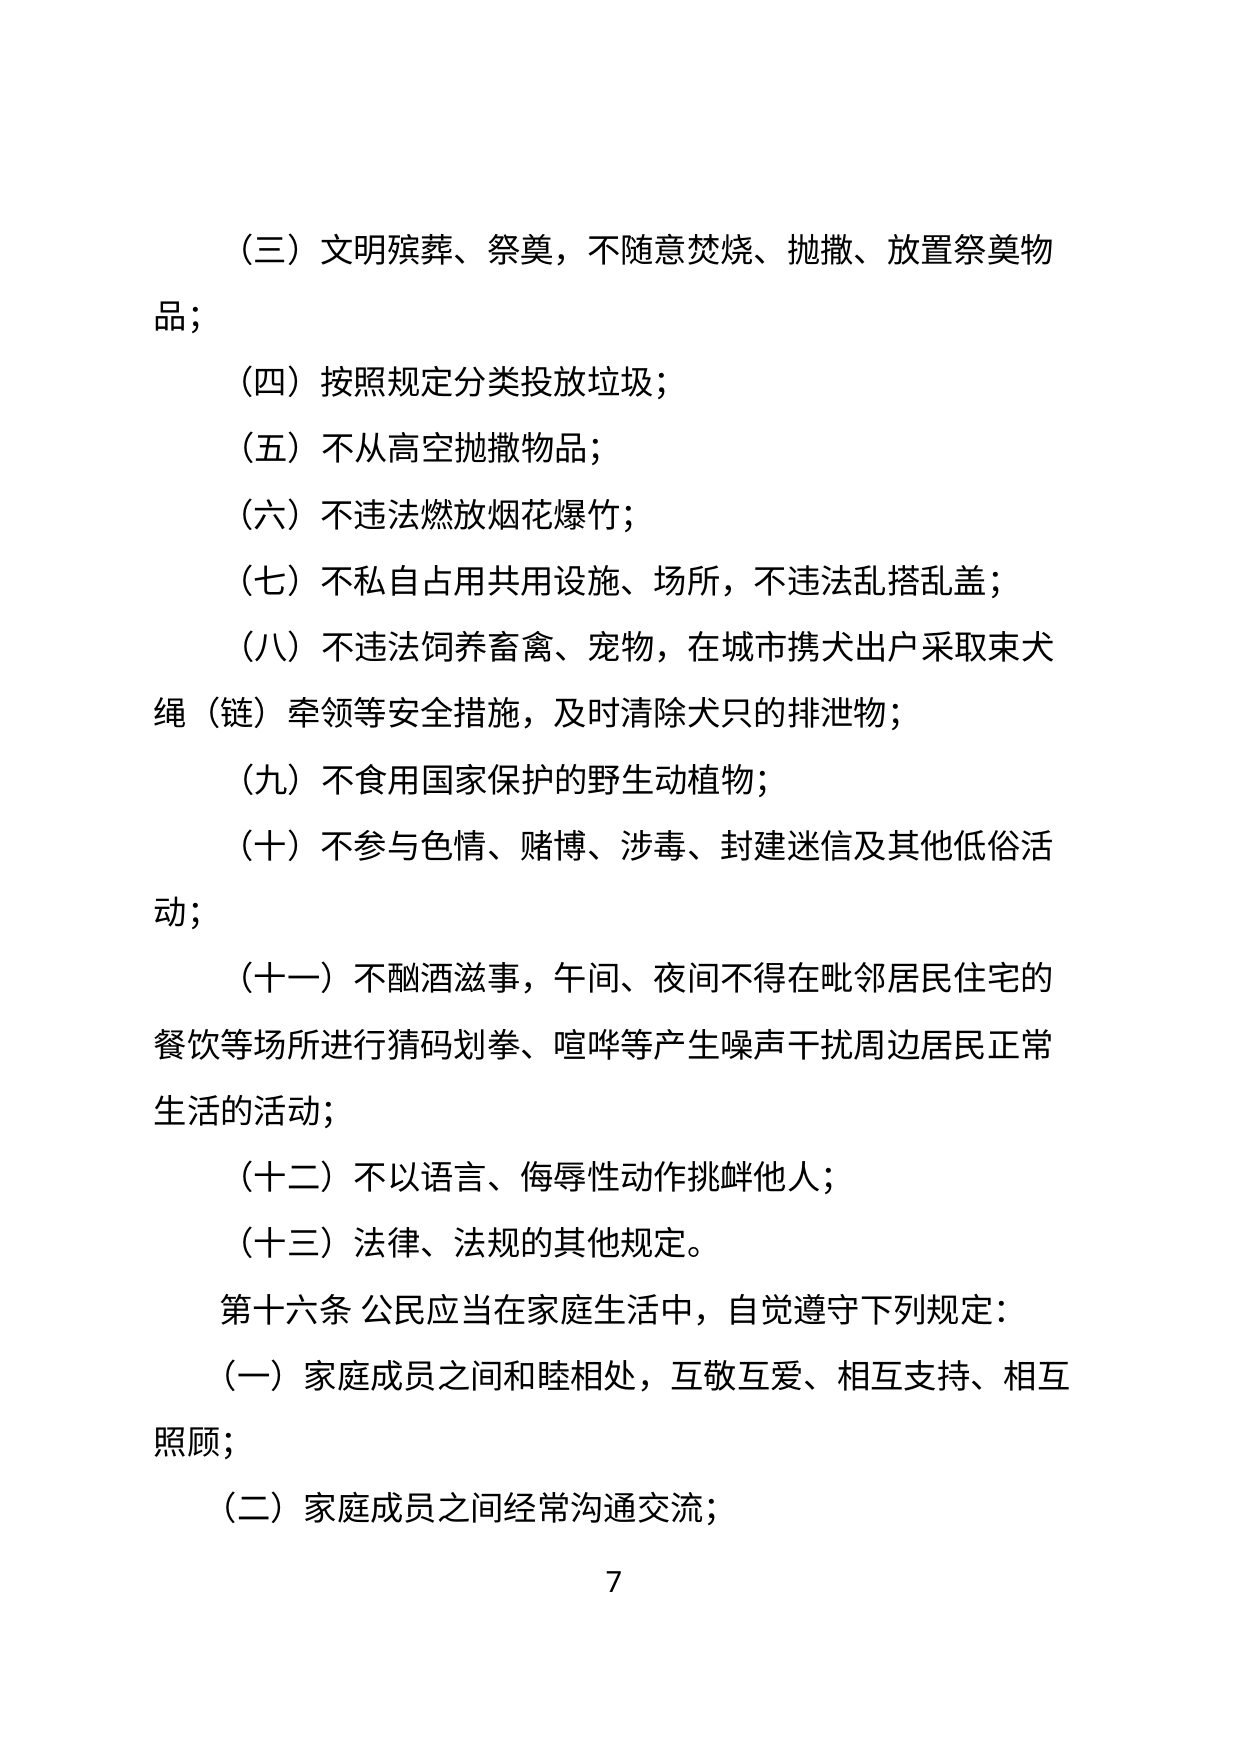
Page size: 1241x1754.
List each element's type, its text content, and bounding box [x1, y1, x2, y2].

text 第十六条 公民应当在家庭生活中，自觉遵守下列规定： [153, 1274, 1087, 1341]
text （九）不食用国家保护的野生动植物； [153, 744, 1087, 811]
text （六）不违法燃放烟花爆竹； [153, 479, 1087, 546]
text （十）不参与色情、赌博、涉毒、封建迷信及其他低俗活动； [153, 811, 1087, 943]
text （五）不从高空抛撒物品； [153, 413, 1087, 479]
text （一）家庭成员之间和睦相处，互敬互爱、相互支持、相互照顾； [153, 1341, 1087, 1473]
text （十一）不酗酒滋事，午间、夜间不得在毗邻居民住宅的餐饮等场所进行猜码划拳、喧哗等产生噪声干扰周边居民正常生活的活动； [153, 943, 1087, 1142]
text （十二）不以语言、侮辱性动作挑衅他人； [153, 1142, 1087, 1208]
text （十三）法律、法规的其他规定。 [153, 1208, 1087, 1274]
text （八）不违法饲养畜禽、宠物，在城市携犬出户采取束犬绳（链）牵领等安全措施，及时清除犬只的排泄物； [153, 612, 1087, 744]
text （七）不私自占用共用设施、场所，不违法乱搭乱盖； [153, 546, 1087, 612]
text （四）按照规定分类投放垃圾； [153, 347, 1087, 413]
text （三）文明殡葬、祭奠，不随意焚烧、抛撒、放置祭奠物品； [153, 214, 1087, 347]
text （二）家庭成员之间经常沟通交流； [153, 1473, 1087, 1539]
